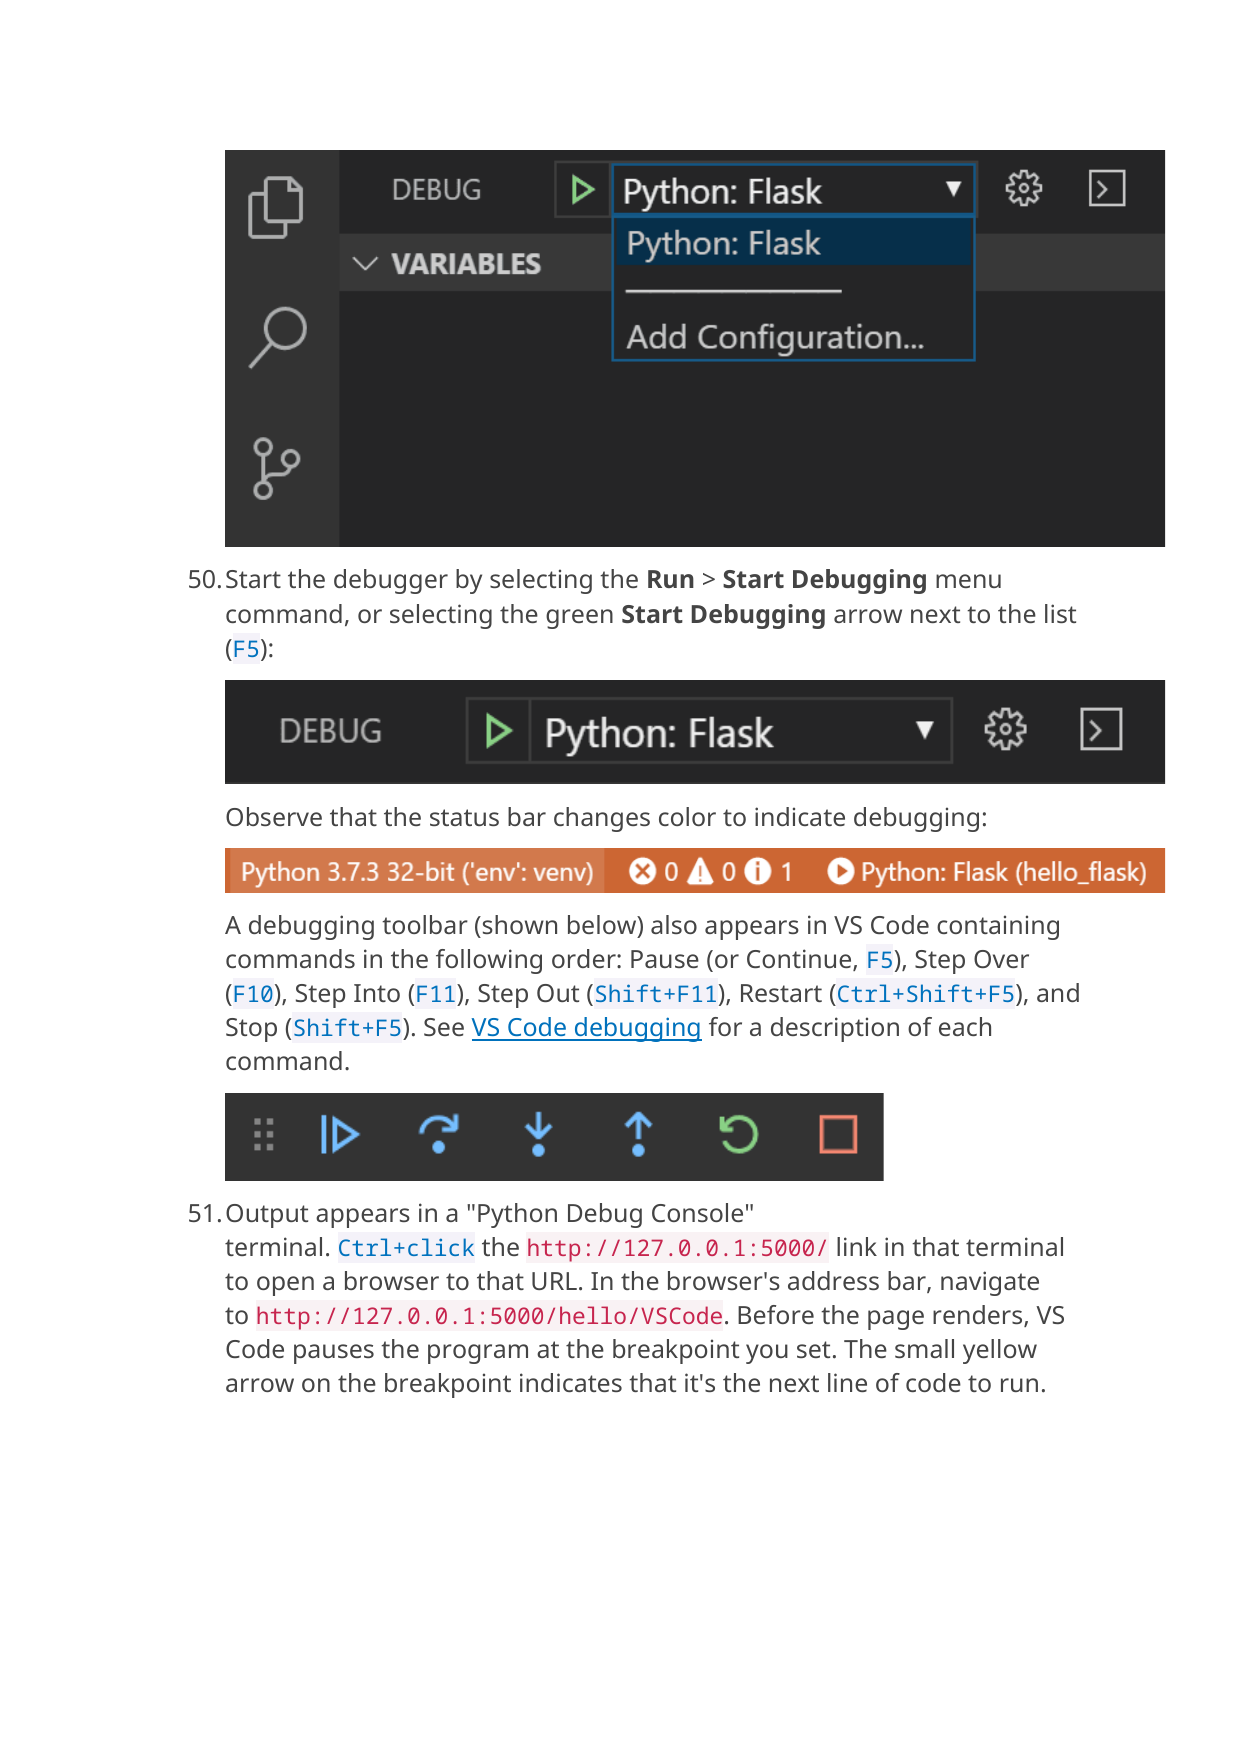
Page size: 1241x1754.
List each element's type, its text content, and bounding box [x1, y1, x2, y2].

text Observe that the status bar changes color to indicate debugging: [225, 799, 1090, 833]
picture [225, 680, 1166, 784]
picture [225, 150, 1166, 547]
text A debugging toolbar (shown below) also appears in VS Code containing commands in the following order: Pause (or Continue, F5), Step Over (F10), Step Into (F11), Step Out (Shift+F11), Restart (Ctrl+Shift+F5), and Stop (Shift+F5). See VS Code debugging for a description of each command. [225, 908, 1090, 1078]
picture [225, 848, 1166, 893]
list Output appears in a "Python Debug Console" terminal. Ctrl+click the http://127.0.0.1:5000/ link in that terminal to open a browser to that URL. In the browser's address bar, navigate to http://127.0.0.1:5000/hello/VSCode. Before the page renders, VS Code pauses the program at the breakpoint you set. The small yellow arrow on the breakpoint indicates that it's the next line of code to run. [187, 1196, 1090, 1400]
picture [225, 1093, 884, 1181]
list Start the debugger by selecting the Run > Start Debugging menu command, or selecting the green Start Debugging arrow next to the list (F5): [187, 562, 1090, 664]
